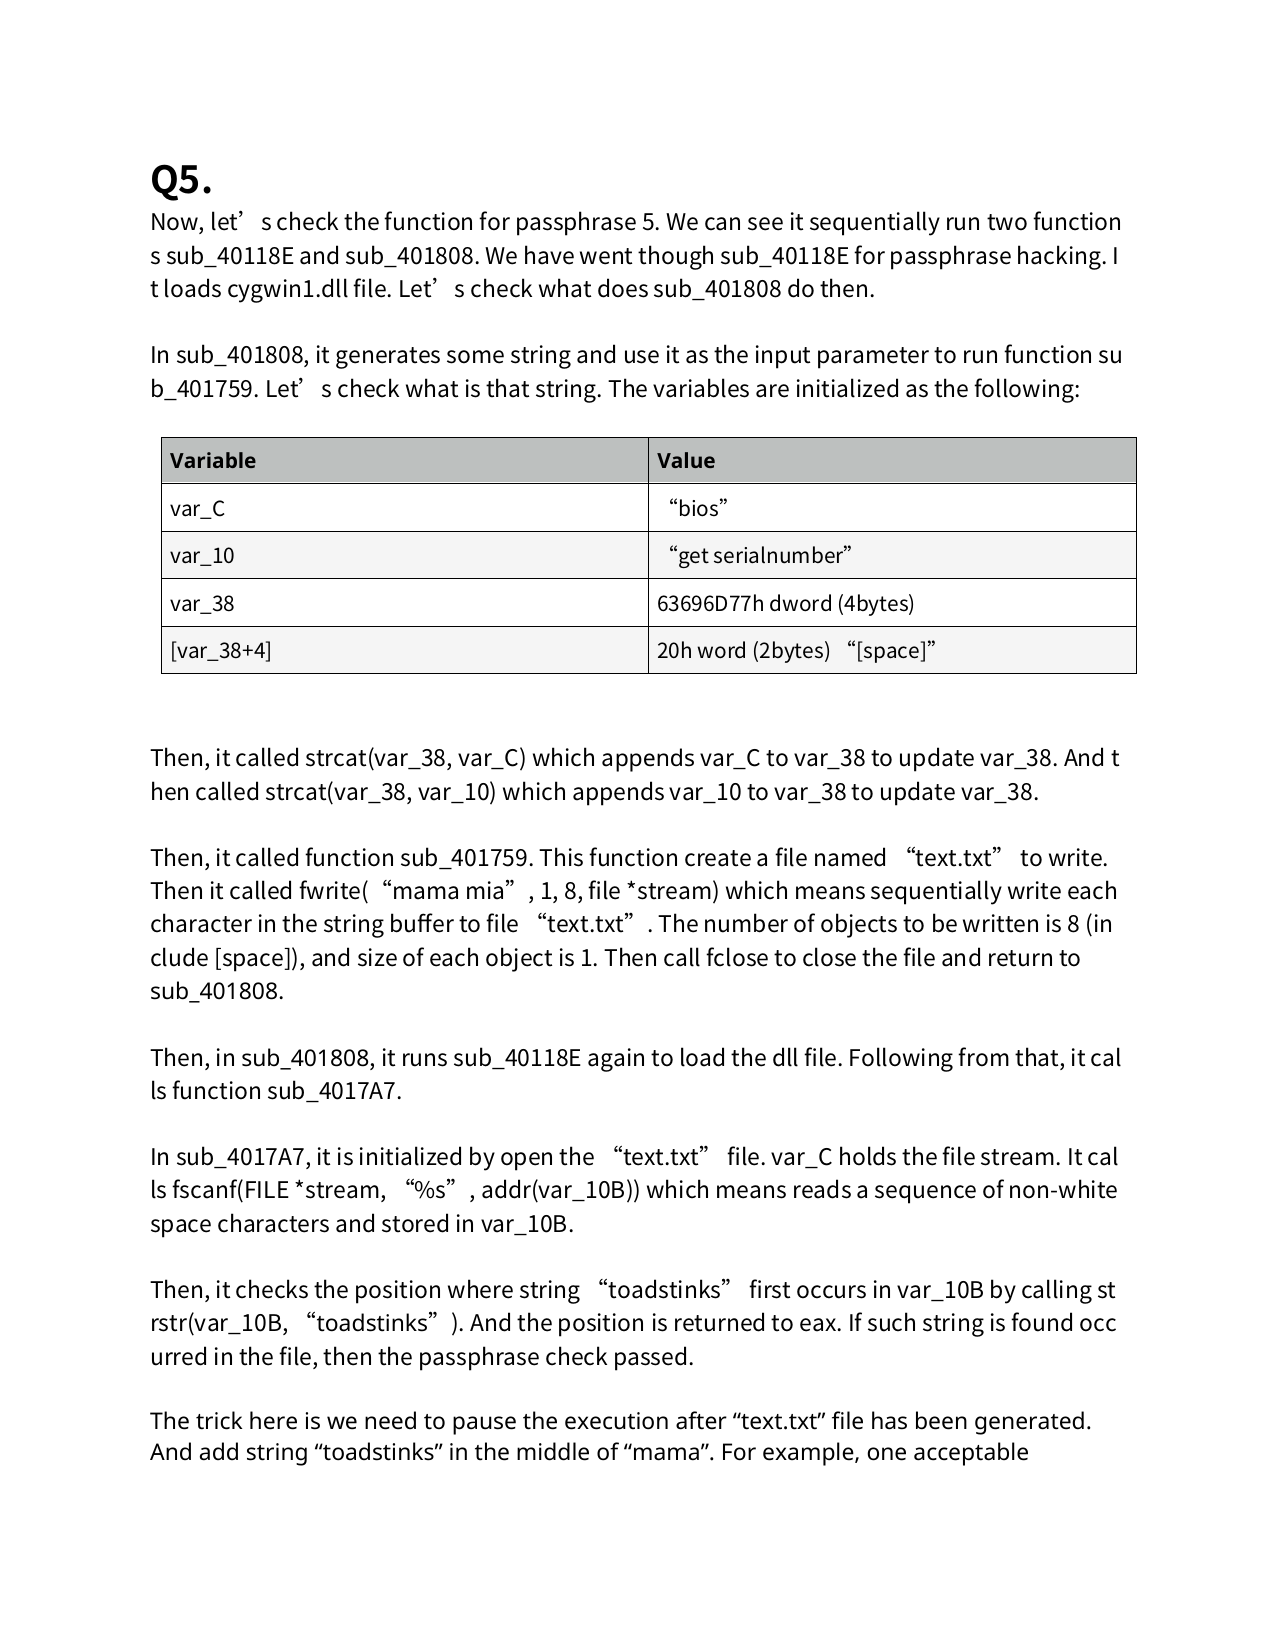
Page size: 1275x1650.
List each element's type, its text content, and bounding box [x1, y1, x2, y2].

table_cell var_38 [162, 579, 648, 626]
subtitle Q5. [150, 150, 1125, 204]
table_cell 20h word (2bytes) “[space]” [649, 627, 1136, 673]
table_header Value [649, 438, 1136, 482]
text In sub_401808, it generates some string and use it as the input parameter to run function sub_401759. Let’s check what is that string. The variables are initialized as the following: [150, 337, 1125, 404]
text In sub_4017A7, it is initialized by open the “text.txt” file. var_C holds the file stream. It calls fscanf(FILE *stream, “%s”, addr(var_10B)) which means reads a sequence of non-whitespace characters and stored in var_10B. [150, 1139, 1125, 1239]
table_cell “get serialnumber” [649, 532, 1136, 578]
table_cell var_10 [162, 532, 648, 578]
table_cell 63696D77h dword (4bytes) [649, 579, 1136, 626]
table_cell “bios” [649, 484, 1136, 531]
text Then, it checks the position where string “toadstinks” first occurs in var_10B by calling strstr(var_10B, “toadstinks”). And the position is returned to eax. If such string is found occurred in the file, then the passphrase check passed. [150, 1272, 1125, 1372]
table_cell [var_38+4] [162, 627, 648, 673]
text Now, let’s check the function for passphrase 5. We can see it sequentially run two functions sub_40118E and sub_401808. We have went though sub_40118E for passphrase hacking. It loads cygwin1.dll file. Let’s check what does sub_401808 do then. [150, 204, 1125, 304]
table_header Variable [162, 438, 648, 482]
text Then, it called function sub_401759. This function create a file named “text.txt” to write. Then it called fwrite(“mama mia”, 1, 8, file *stream) which means sequentially write each character in the string buffer to file “text.txt”. The number of objects to be written is 8 (include [space]), and size of each object is 1. Then call fclose to close the file and return to sub_401808. [150, 840, 1125, 1006]
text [150, 1405, 1125, 1468]
text Then, it called strcat(var_38, var_C) which appends var_C to var_38 to update var_38. And then called strcat(var_38, var_10) which appends var_10 to var_38 to update var_38. [150, 740, 1125, 807]
text Then, in sub_401808, it runs sub_40118E again to load the dll file. Following from that, it calls function sub_4017A7. [150, 1039, 1125, 1106]
table_cell var_C [162, 484, 648, 531]
